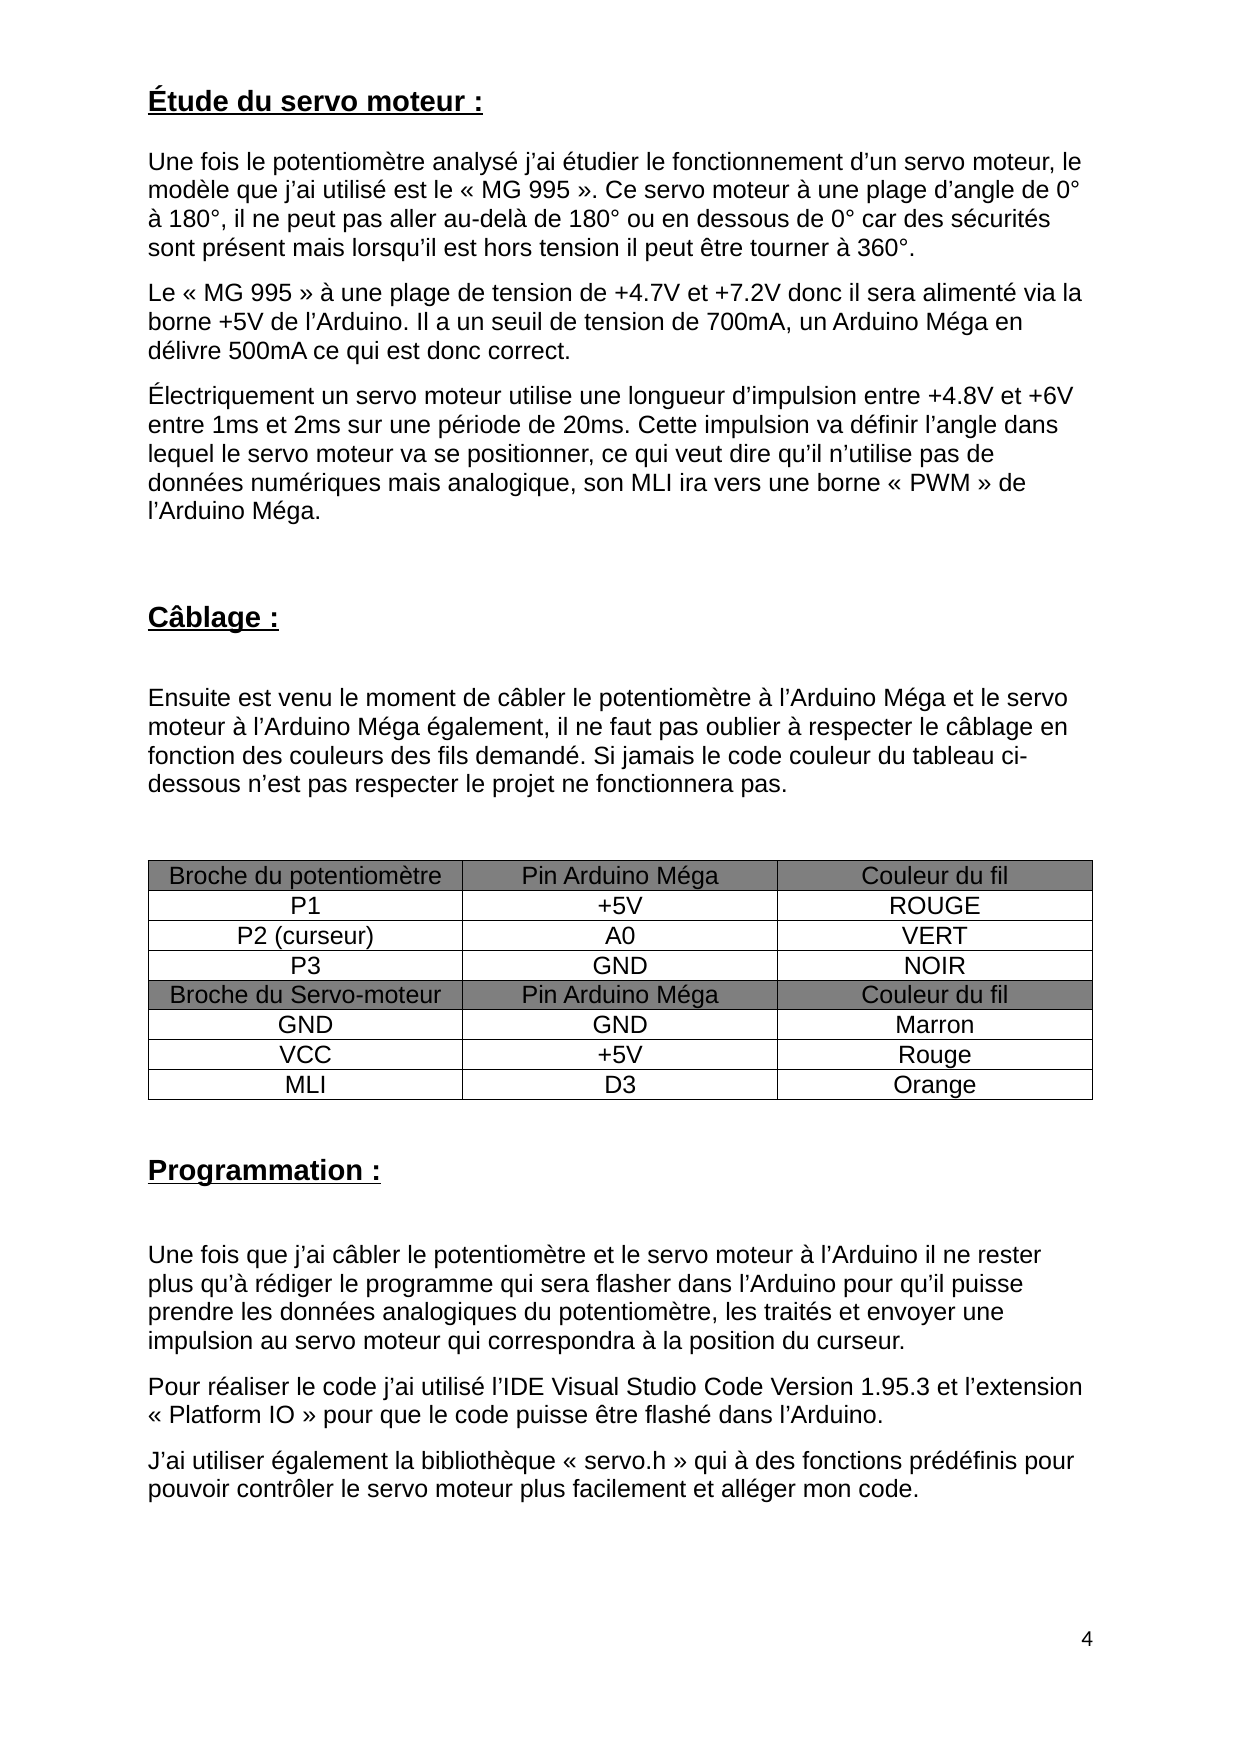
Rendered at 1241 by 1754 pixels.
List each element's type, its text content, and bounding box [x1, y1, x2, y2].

table_cell ROUGE [778, 891, 1092, 920]
table_cell Broche du Servo-moteur [149, 981, 462, 1009]
table_cell MLI [149, 1070, 462, 1099]
table_cell P2 (curseur) [149, 921, 462, 950]
table_cell NOIR [778, 951, 1092, 979]
table_cell GND [463, 951, 777, 979]
subtitle Programmation : [148, 1153, 1093, 1187]
text Une fois que j’ai câbler le potentiomètre et le servo moteur à l’Arduino il ne rester plus qu’à rédiger le programme qui sera flasher dans l’Arduino pour qu’il puisse prendre les données analogiques du potentiomètre, les traités et envoyer une impulsion au servo moteur qui correspondra à la position du curseur. [148, 1240, 1093, 1355]
text Une fois le potentiomètre analysé j’ai étudier le fonctionnement d’un servo moteur, le modèle que j’ai utilisé est le « MG 995 ». Ce servo moteur à une plage d’angle de 0° à 180°, il ne peut pas aller au-delà de 180° ou en dessous de 0° car des sécurités sont présent mais lorsqu’il est hors tension il peut être tourner à 360°. [148, 120, 1093, 262]
table_cell P3 [149, 951, 462, 979]
text Ensuite est venu le moment de câbler le potentiomètre à l’Arduino Méga et le servo moteur à l’Arduino Méga également, il ne faut pas oublier à respecter le câblage en fonction des couleurs des fils demandé. Si jamais le code couleur du tableau ci-dessous n’est pas respecter le projet ne fonctionnera pas. [148, 683, 1093, 798]
table_cell GND [463, 1010, 777, 1039]
table_header Couleur du fil [778, 861, 1092, 890]
table_cell Pin Arduino Méga [463, 981, 777, 1009]
table_header Pin Arduino Méga [463, 861, 777, 890]
text Le « MG 995 » à une plage de tension de +4.7V et +7.2V donc il sera alimenté via la borne +5V de l’Arduino. Il a un seuil de tension de 700mA, un Arduino Méga en délivre 500mA ce qui est donc correct. [148, 278, 1093, 364]
table_cell D3 [463, 1070, 777, 1099]
table_cell Marron [778, 1010, 1092, 1039]
text J’ai utiliser également la bibliothèque « servo.h » qui à des fonctions prédéfinis pour pouvoir contrôler le servo moteur plus facilement et alléger mon code. [148, 1446, 1093, 1503]
table_cell P1 [149, 891, 462, 920]
table_cell Couleur du fil [778, 981, 1092, 1009]
table_cell Rouge [778, 1040, 1092, 1069]
table_cell A0 [463, 921, 777, 950]
text Électriquement un servo moteur utilise une longueur d’impulsion entre +4.8V et +6V entre 1ms et 2ms sur une période de 20ms. Cette impulsion va définir l’angle dans lequel le servo moteur va se positionner, ce qui veut dire qu’il n’utilise pas de données numériques mais analogique, son MLI ira vers une borne « PWM » de l’Arduino Méga. [148, 381, 1093, 525]
text Pour réaliser le code j’ai utilisé l’IDE Visual Studio Code Version 1.95.3 et l’extension « Platform IO » pour que le code puisse être flashé dans l’Arduino. [148, 1371, 1093, 1429]
subtitle Étude du servo moteur : [148, 84, 1093, 118]
table_cell +5V [463, 891, 777, 920]
subtitle Câblage : [148, 600, 1093, 634]
table_cell VCC [149, 1040, 462, 1069]
table_cell +5V [463, 1040, 777, 1069]
table_cell VERT [778, 921, 1092, 950]
table_cell GND [149, 1010, 462, 1039]
table_cell Orange [778, 1070, 1092, 1099]
table_header Broche du potentiomètre [149, 861, 462, 890]
